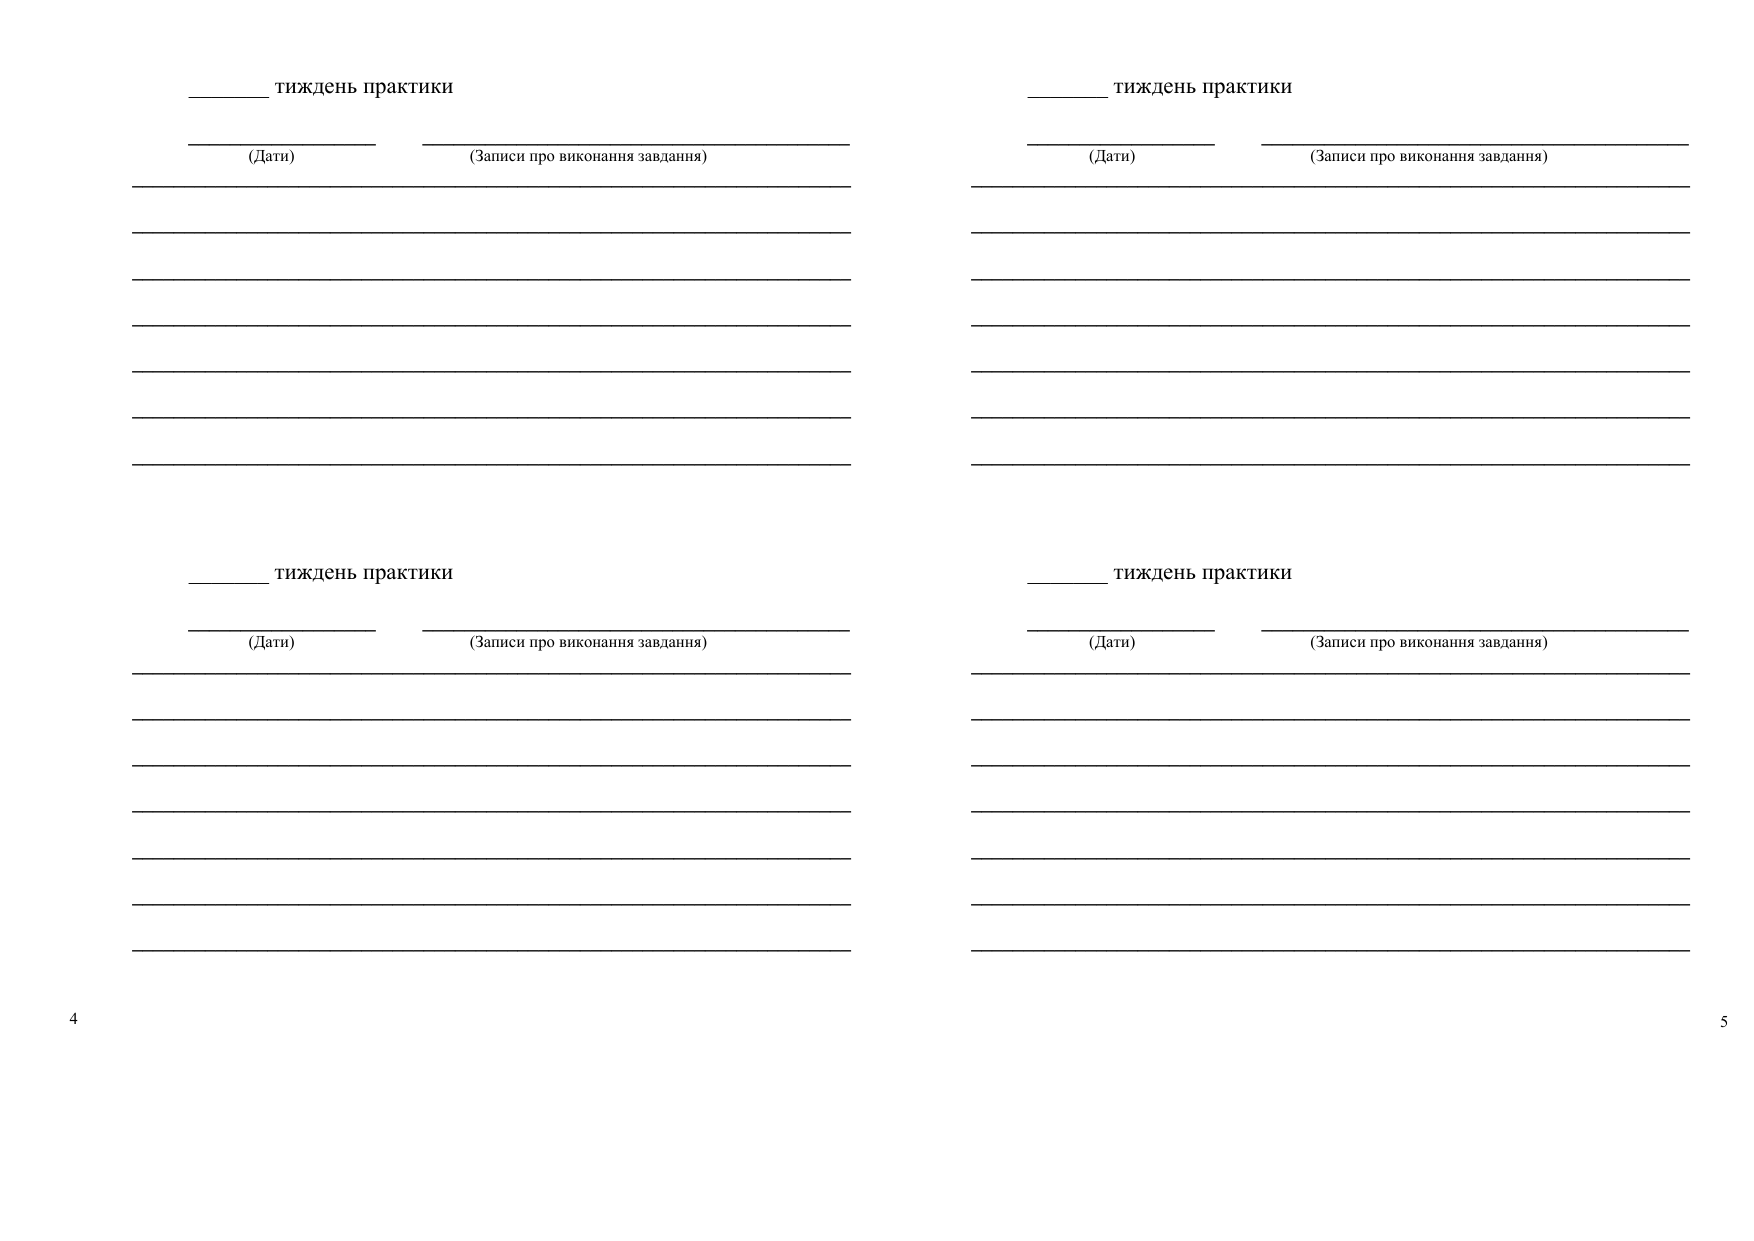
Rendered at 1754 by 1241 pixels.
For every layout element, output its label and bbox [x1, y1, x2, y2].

table_header [897, 59, 1739, 1031]
table_header [58, 59, 897, 1031]
